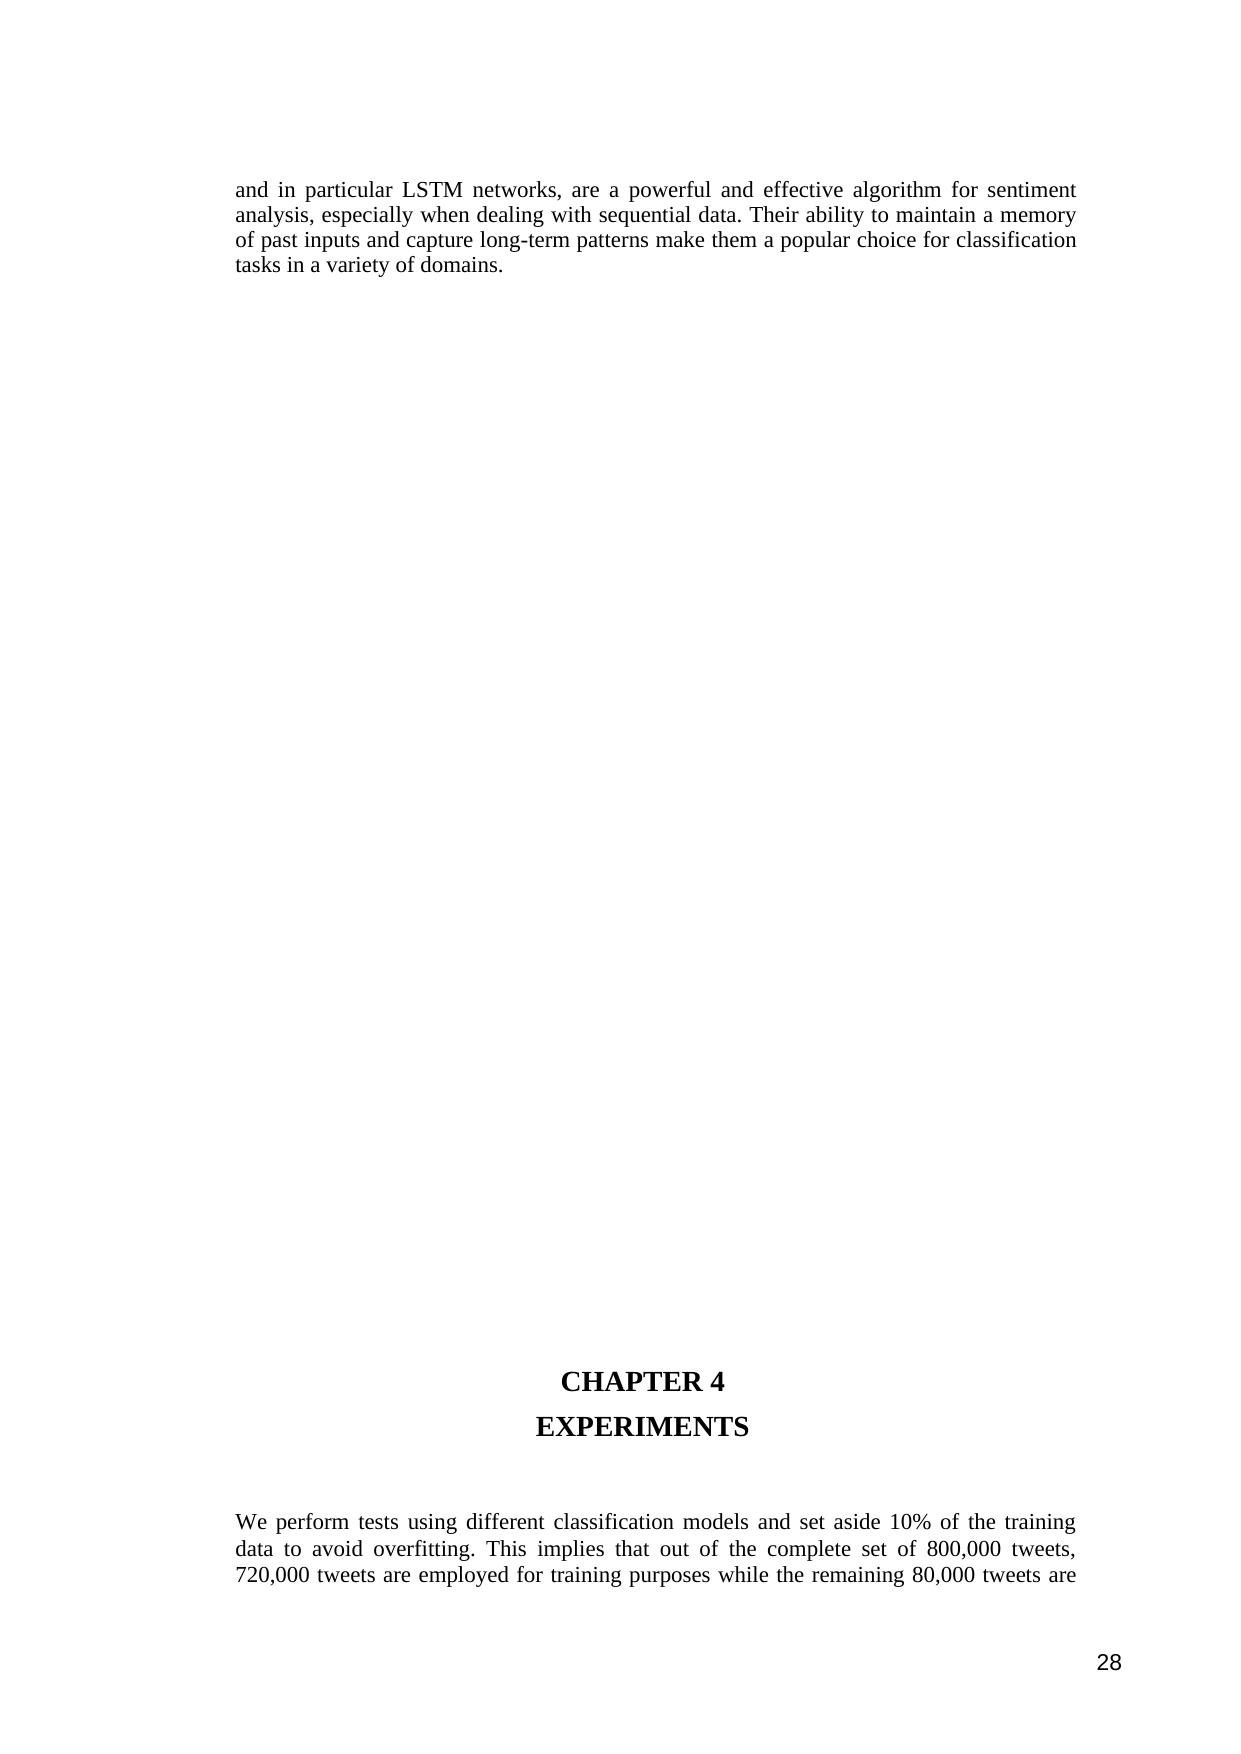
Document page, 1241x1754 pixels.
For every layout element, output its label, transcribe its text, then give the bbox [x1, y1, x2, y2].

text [235, 177, 1078, 277]
text EXPERIMENTS [207, 1411, 1078, 1443]
text CHAPTER 4 [207, 1366, 1078, 1397]
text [235, 1509, 1078, 1587]
